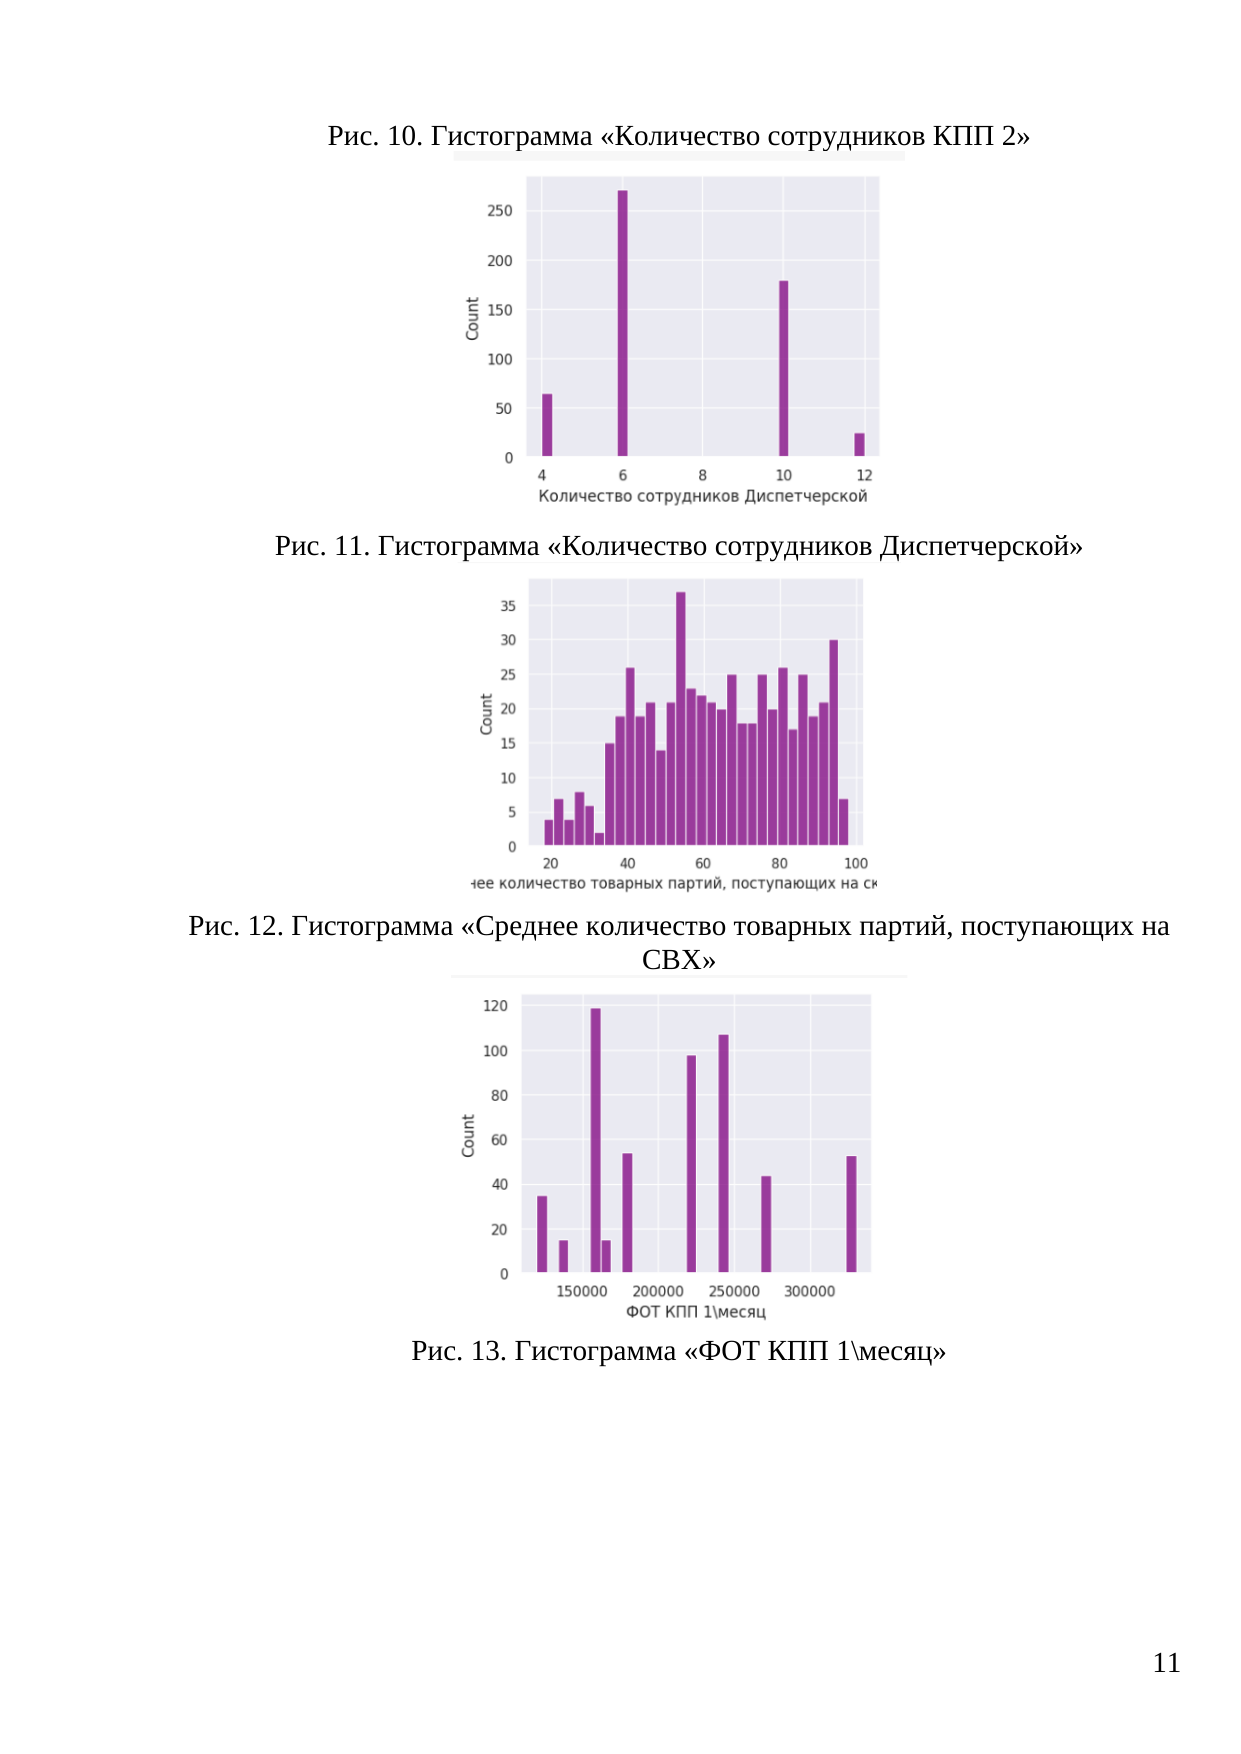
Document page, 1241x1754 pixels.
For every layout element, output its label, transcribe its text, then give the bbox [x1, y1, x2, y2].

text Рис. 13. Гистограмма «ФОТ КПП 1\месяц» [177, 1333, 1181, 1366]
text Рис. 11. Гистограмма «Количество сотрудников Диспетчерской» [177, 528, 1181, 562]
text Рис. 10. Гистограмма «Количество сотрудников КПП 2» [177, 118, 1181, 152]
picture [453, 151, 905, 529]
picture [457, 562, 901, 909]
picture [451, 975, 908, 1333]
text Рис. 12. Гистограмма «Среднее количество товарных партий, поступающих на СВХ» [177, 908, 1181, 975]
